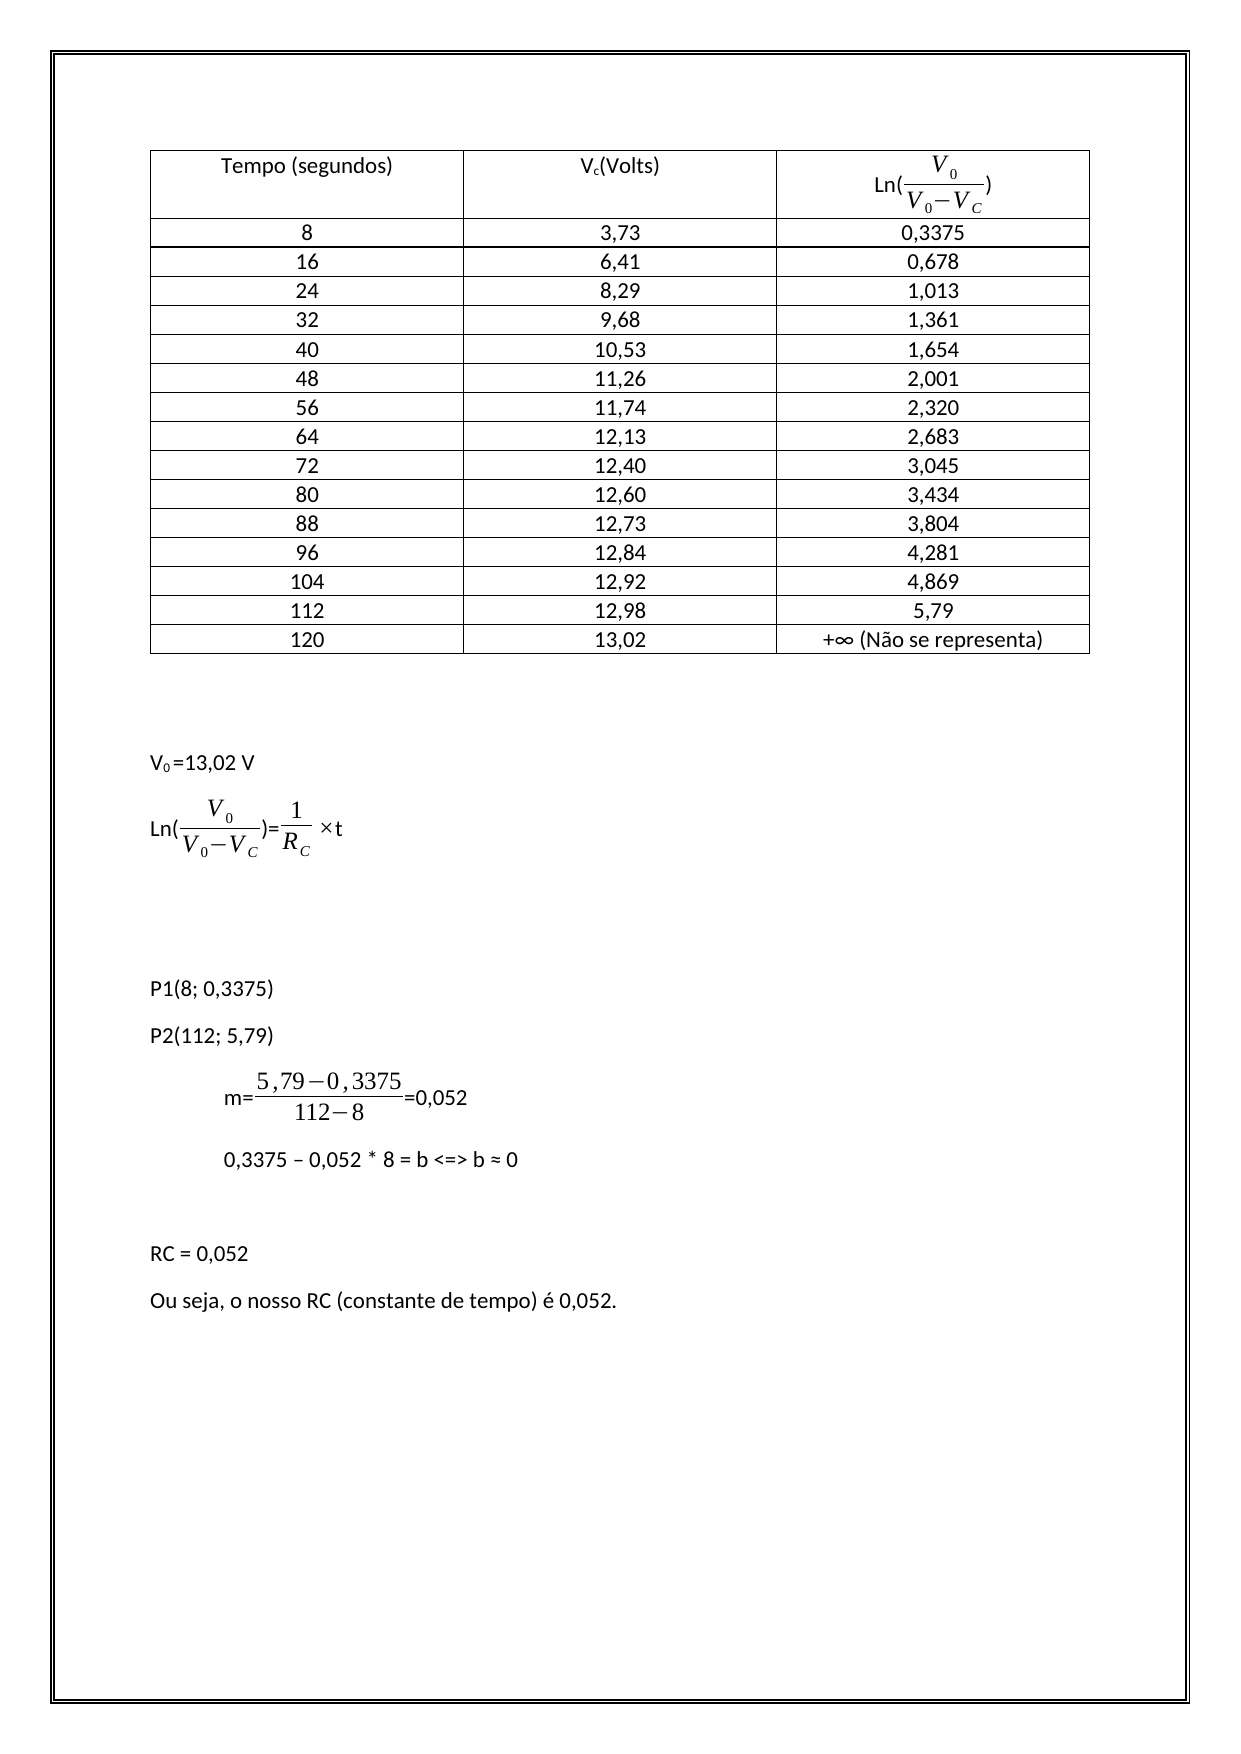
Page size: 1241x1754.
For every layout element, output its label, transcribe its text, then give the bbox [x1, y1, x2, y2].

table_cell 3,804 [777, 509, 1089, 537]
table_cell 80 [151, 480, 463, 508]
table_header Ln() [777, 151, 1089, 217]
table_cell 16 [151, 248, 463, 276]
table_cell 6,41 [464, 248, 776, 276]
table_cell 12,84 [464, 538, 776, 566]
table_cell 13,02 [464, 625, 776, 653]
table_cell 12,73 [464, 509, 776, 537]
table_cell 12,98 [464, 596, 776, 624]
table_cell 112 [151, 596, 463, 624]
text Ou seja, o nosso RC (constante de tempo) é 0,052. [150, 1286, 1090, 1314]
text P1(8; 0,3375) [150, 974, 1090, 1002]
table_cell 1,654 [777, 335, 1089, 363]
table_cell 0,678 [777, 248, 1089, 276]
text P2(112; 5,79) [150, 1021, 1090, 1049]
table_cell 11,74 [464, 393, 776, 421]
table_cell 8 [151, 219, 463, 246]
table_cell 5,79 [777, 596, 1089, 624]
text RC = 0,052 [150, 1239, 1090, 1267]
table_cell 64 [151, 422, 463, 450]
table_cell 2,320 [777, 393, 1089, 421]
table_cell 4,869 [777, 567, 1089, 595]
table_cell 104 [151, 567, 463, 595]
table_cell 2,683 [777, 422, 1089, 450]
table_cell 32 [151, 306, 463, 334]
table_cell +∞ (Não se representa) [777, 625, 1089, 653]
table_cell 1,013 [777, 277, 1089, 304]
table_cell 88 [151, 509, 463, 537]
table_cell 12,40 [464, 451, 776, 479]
table_cell 40 [151, 335, 463, 363]
table_cell 3,73 [464, 219, 776, 246]
table_cell 120 [151, 625, 463, 653]
table_cell 48 [151, 364, 463, 392]
table_cell 2,001 [777, 364, 1089, 392]
table_cell 24 [151, 277, 463, 304]
table_cell 12,92 [464, 567, 776, 595]
table_cell 9,68 [464, 306, 776, 334]
table_cell 12,60 [464, 480, 776, 508]
table_cell 12,13 [464, 422, 776, 450]
table_cell 11,26 [464, 364, 776, 392]
table_cell 8,29 [464, 277, 776, 304]
text V0 =13,02 V [150, 748, 1090, 776]
text m==0,052 [150, 1068, 1090, 1127]
table_cell 4,281 [777, 538, 1089, 566]
text 0,3375 – 0,052 * 8 = b <=> b ≈ 0 [150, 1146, 1090, 1173]
table_cell 3,434 [777, 480, 1089, 508]
table_cell 3,045 [777, 451, 1089, 479]
table_cell 0,3375 [777, 219, 1089, 246]
table_cell 72 [151, 451, 463, 479]
table_cell 10,53 [464, 335, 776, 363]
table_header Tempo (segundos) [151, 151, 463, 217]
table_cell 1,361 [777, 306, 1089, 334]
table_cell 56 [151, 393, 463, 421]
table_cell 96 [151, 538, 463, 566]
text Ln()= t [150, 795, 1090, 861]
table_header Vc(Volts) [464, 151, 776, 217]
